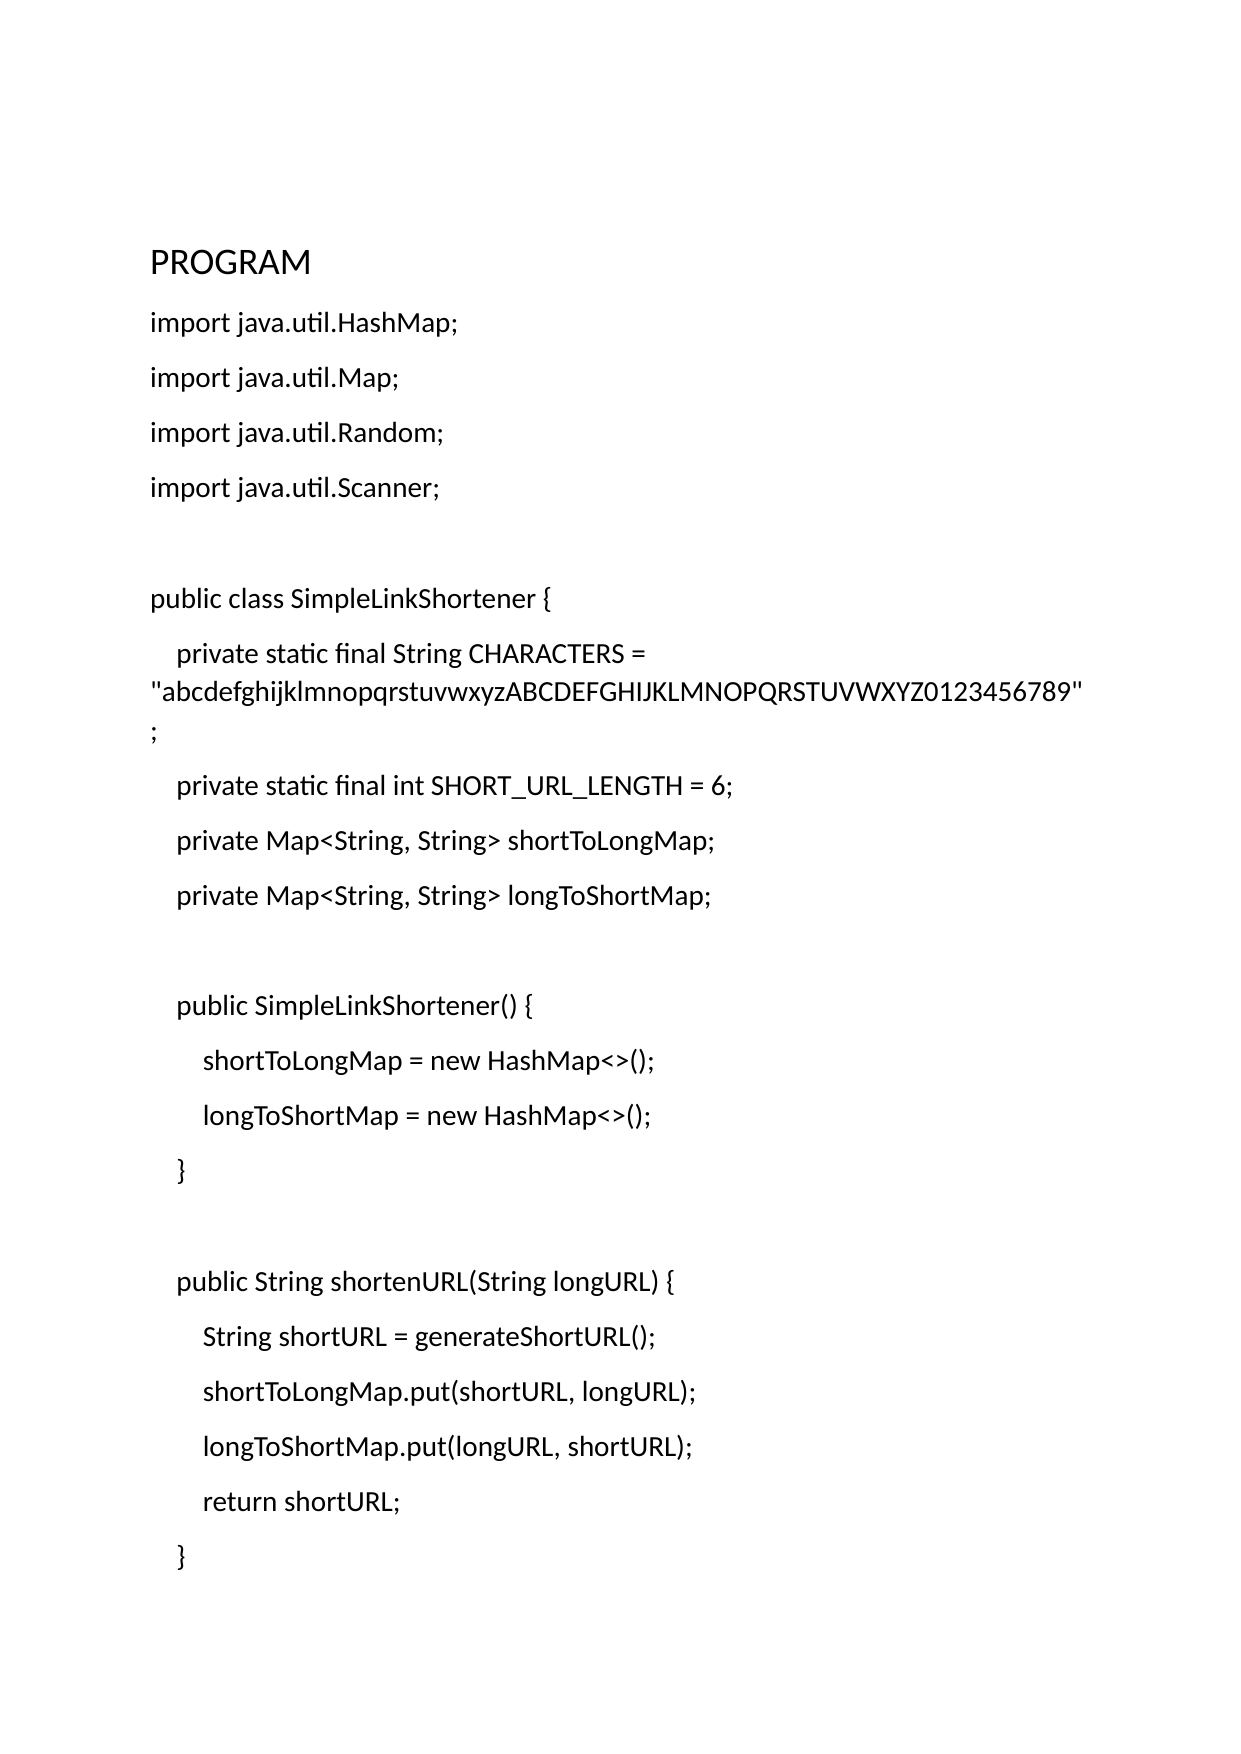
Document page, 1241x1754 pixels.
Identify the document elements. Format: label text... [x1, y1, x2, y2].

text import java.util.Scanner; [150, 469, 1090, 505]
text shortToLongMap.put(shortURL, longURL); [150, 1373, 1090, 1408]
text } [150, 1152, 1090, 1188]
text longToShortMap = new HashMap<>(); [150, 1097, 1090, 1133]
text private static final String CHARACTERS = "abcdefghijklmnopqrstuvwxyzABCDEFGHIJKLMNOPQRSTUVWXYZ0123456789"; [150, 635, 1090, 747]
text String shortURL = generateShortURL(); [150, 1318, 1090, 1353]
text private Map<String, String> shortToLongMap; [150, 822, 1090, 857]
text private Map<String, String> longToShortMap; [150, 877, 1090, 913]
text } [150, 1538, 1090, 1574]
text import java.util.HashMap; [150, 304, 1090, 340]
text public class SimpleLinkShortener { [150, 580, 1090, 615]
text longToShortMap.put(longURL, shortURL); [150, 1428, 1090, 1464]
text return shortURL; [150, 1483, 1090, 1519]
text PROGRAM [150, 238, 1090, 284]
text shortToLongMap = new HashMap<>(); [150, 1042, 1090, 1078]
text import java.util.Map; [150, 359, 1090, 395]
text private static final int SHORT_URL_LENGTH = 6; [150, 767, 1090, 802]
text public SimpleLinkShortener() { [150, 987, 1090, 1023]
text import java.util.Random; [150, 414, 1090, 450]
text public String shortenURL(String longURL) { [150, 1263, 1090, 1298]
